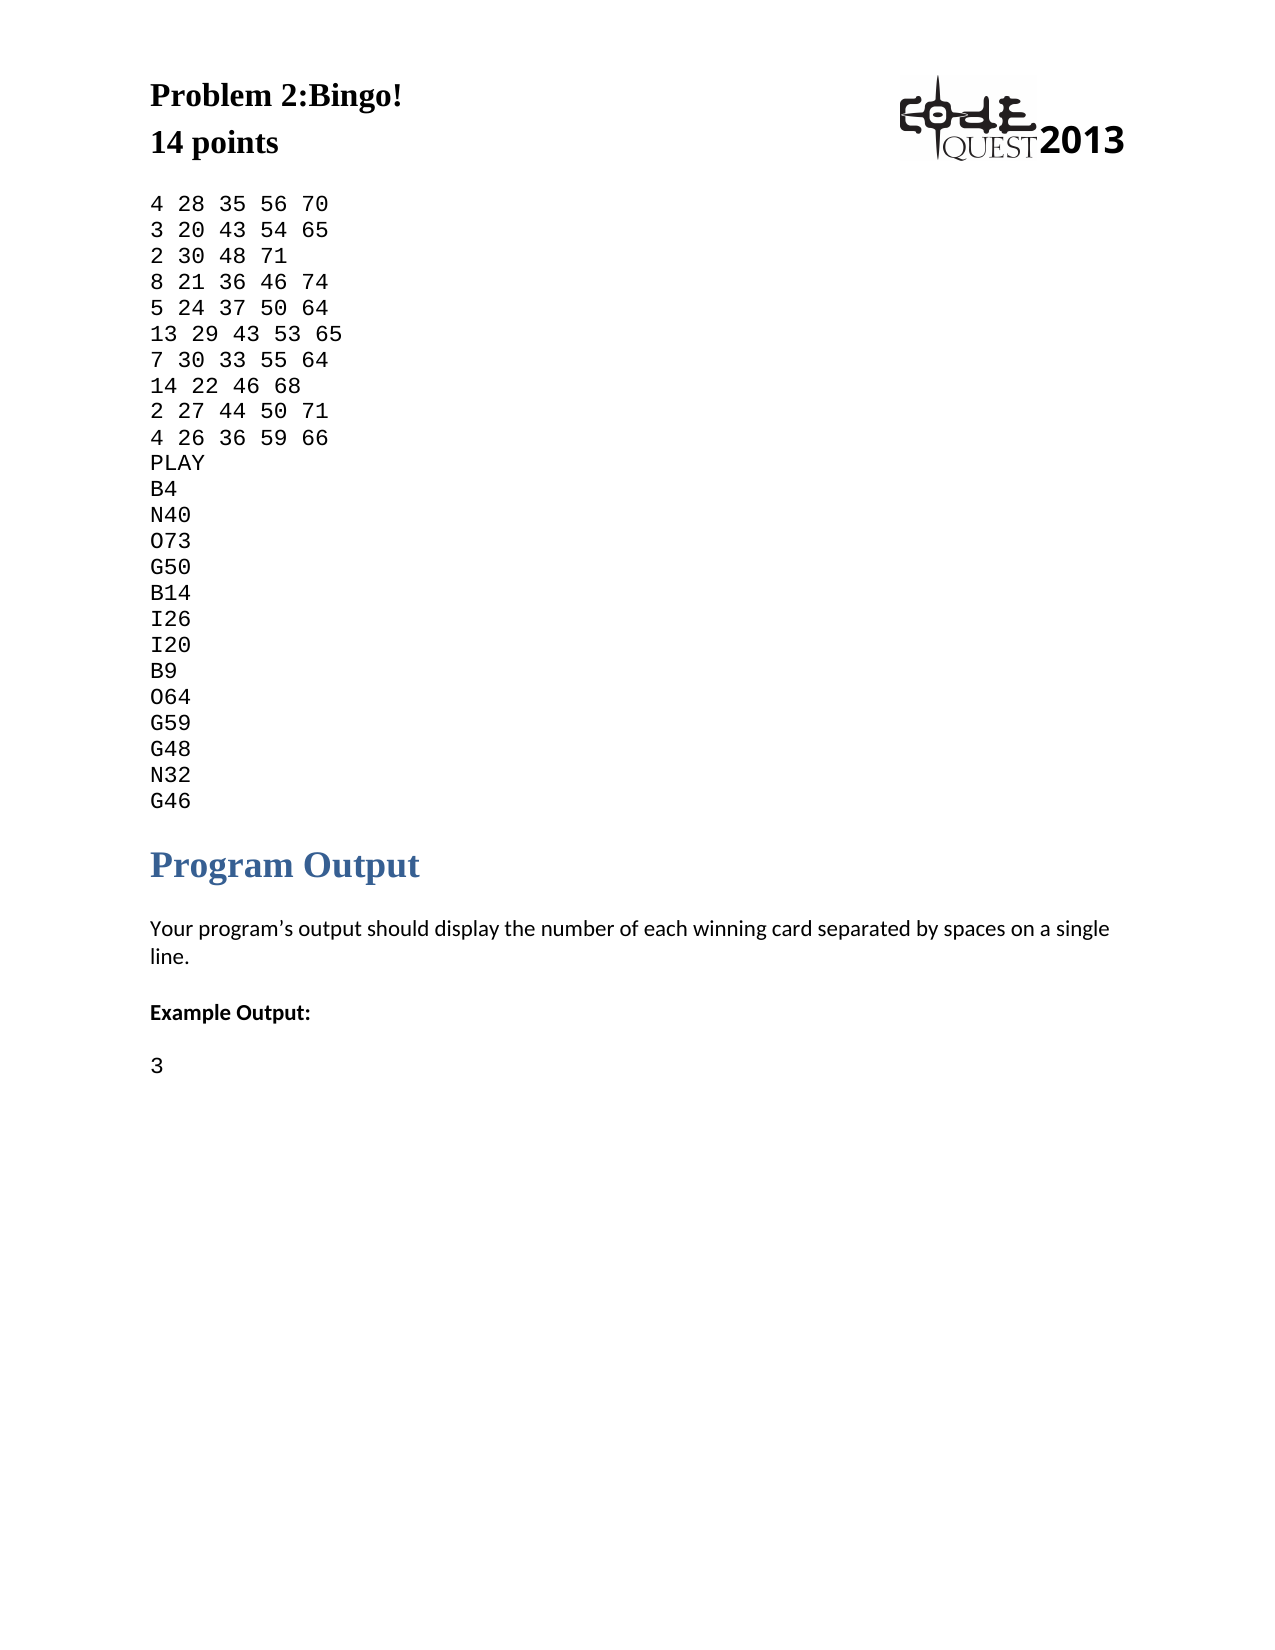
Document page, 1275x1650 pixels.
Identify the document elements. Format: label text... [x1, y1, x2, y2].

text 7 30 33 55 64 [150, 348, 1125, 374]
text 13 29 43 53 65 [150, 322, 1125, 348]
text 4 26 36 59 66 [150, 426, 1125, 452]
text 5 24 37 50 64 [150, 296, 1125, 322]
text 4 28 35 56 70 [150, 192, 1125, 218]
text 2 30 48 71 [150, 244, 1125, 270]
text Program Output [150, 843, 1125, 886]
text 3 [150, 1054, 1125, 1080]
text I26 [150, 607, 1125, 633]
text N40 [150, 504, 1125, 529]
text B14 [150, 581, 1125, 607]
text G46 [150, 789, 1125, 815]
text I20 [150, 633, 1125, 659]
picture [900, 75, 1037, 161]
text Example Output: [150, 998, 1125, 1026]
text G48 [150, 737, 1125, 763]
text O73 [150, 529, 1125, 556]
text G50 [150, 556, 1125, 581]
text Your program’s output should display the number of each winning card separated by spaces on a single line. [150, 914, 1125, 970]
text O64 [150, 685, 1125, 711]
text 8 21 36 46 74 [150, 270, 1125, 296]
text PLAY [150, 452, 1125, 478]
text 2 27 44 50 71 [150, 400, 1125, 426]
text 3 20 43 54 65 [150, 218, 1125, 244]
text 14 22 46 68 [150, 374, 1125, 400]
text G59 [150, 711, 1125, 737]
text B4 [150, 478, 1125, 504]
text N32 [150, 763, 1125, 789]
text B9 [150, 659, 1125, 685]
